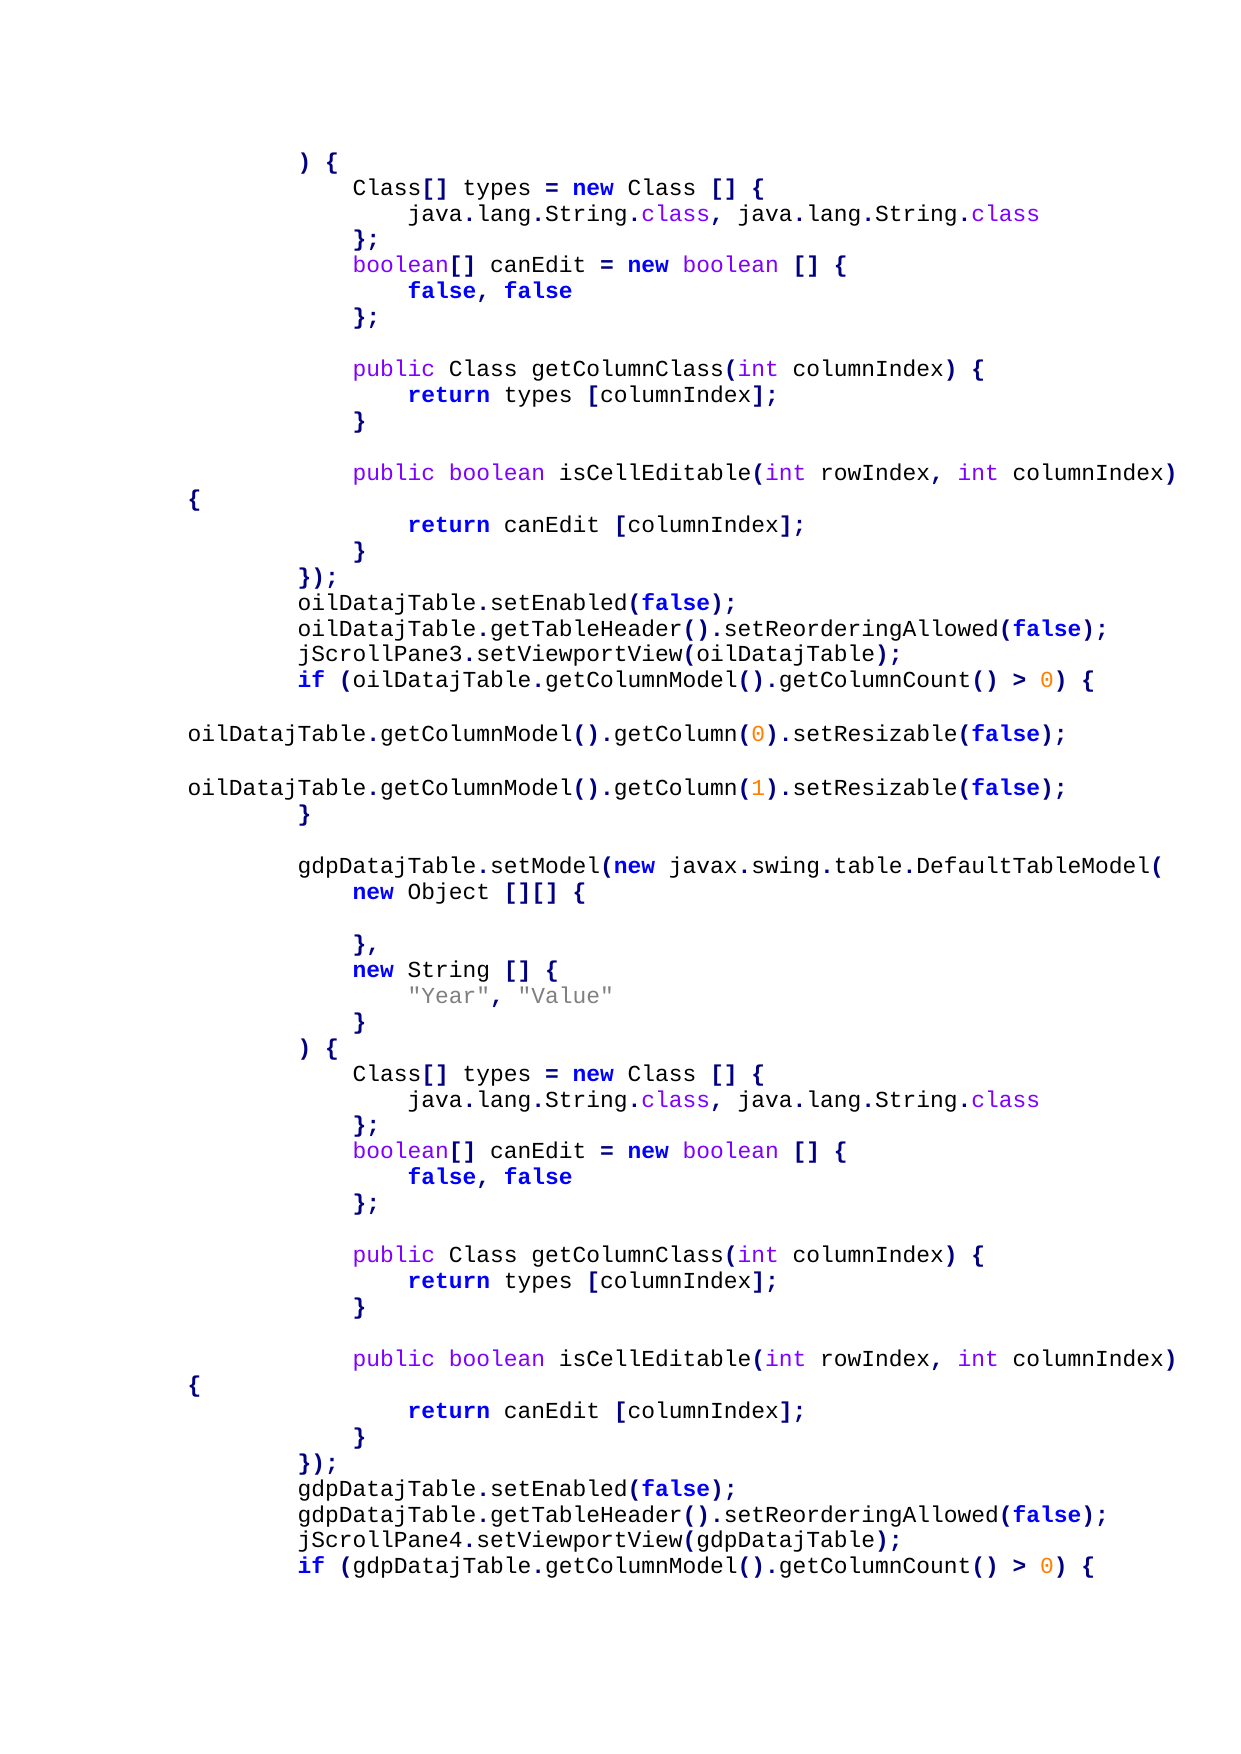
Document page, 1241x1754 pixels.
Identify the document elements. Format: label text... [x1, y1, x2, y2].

text } [187, 409, 1181, 435]
text }; [187, 228, 1181, 254]
text }; [187, 306, 1181, 332]
text oilDatajTable.getColumnModel().getColumn(1).setResizable(false); [187, 749, 1181, 803]
text return canEdit [columnIndex]; [187, 513, 1181, 539]
text java.lang.String.class, java.lang.String.class [187, 1088, 1181, 1114]
text gdpDatajTable.setModel(new javax.swing.table.DefaultTableModel( [187, 854, 1181, 880]
text if (oilDatajTable.getColumnModel().getColumnCount() > 0) { [187, 669, 1181, 695]
text public Class getColumnClass(int columnIndex) { [187, 1243, 1181, 1269]
text } [187, 803, 1181, 828]
text return types [columnIndex]; [187, 1269, 1181, 1295]
text Class[] types = new Class [] { [187, 1062, 1181, 1088]
text } [187, 1425, 1181, 1451]
text java.lang.String.class, java.lang.String.class [187, 202, 1181, 228]
text boolean[] canEdit = new boolean [] { [187, 254, 1181, 280]
text oilDatajTable.getTableHeader().setReorderingAllowed(false); [187, 617, 1181, 643]
text oilDatajTable.getColumnModel().getColumn(0).setResizable(false); [187, 695, 1181, 749]
text "Year", "Value" [187, 984, 1181, 1010]
text return types [columnIndex]; [187, 383, 1181, 409]
text }); [187, 1451, 1181, 1477]
text public boolean isCellEditable(int rowIndex, int columnIndex) { [187, 1347, 1181, 1399]
text jScrollPane3.setViewportView(oilDatajTable); [187, 643, 1181, 669]
text false, false [187, 1166, 1181, 1192]
text }, [187, 932, 1181, 958]
text }; [187, 1114, 1181, 1140]
text new Object [][] { [187, 880, 1181, 906]
text } [187, 1295, 1181, 1321]
text } [187, 539, 1181, 565]
text } [187, 1010, 1181, 1036]
text }); [187, 565, 1181, 591]
text Class[] types = new Class [] { [187, 176, 1181, 202]
text oilDatajTable.setEnabled(false); [187, 591, 1181, 617]
text return canEdit [columnIndex]; [187, 1399, 1181, 1425]
text public boolean isCellEditable(int rowIndex, int columnIndex) { [187, 461, 1181, 513]
text new String [] { [187, 958, 1181, 984]
text gdpDatajTable.setEnabled(false); [187, 1477, 1181, 1503]
text false, false [187, 280, 1181, 306]
text ) { [187, 1036, 1181, 1062]
text }; [187, 1192, 1181, 1218]
text gdpDatajTable.getTableHeader().setReorderingAllowed(false); [187, 1503, 1181, 1529]
text jScrollPane4.setViewportView(gdpDatajTable); [187, 1529, 1181, 1555]
text boolean[] canEdit = new boolean [] { [187, 1140, 1181, 1166]
text ) { [187, 150, 1181, 176]
text public Class getColumnClass(int columnIndex) { [187, 357, 1181, 383]
text if (gdpDatajTable.getColumnModel().getColumnCount() > 0) { [187, 1555, 1181, 1581]
